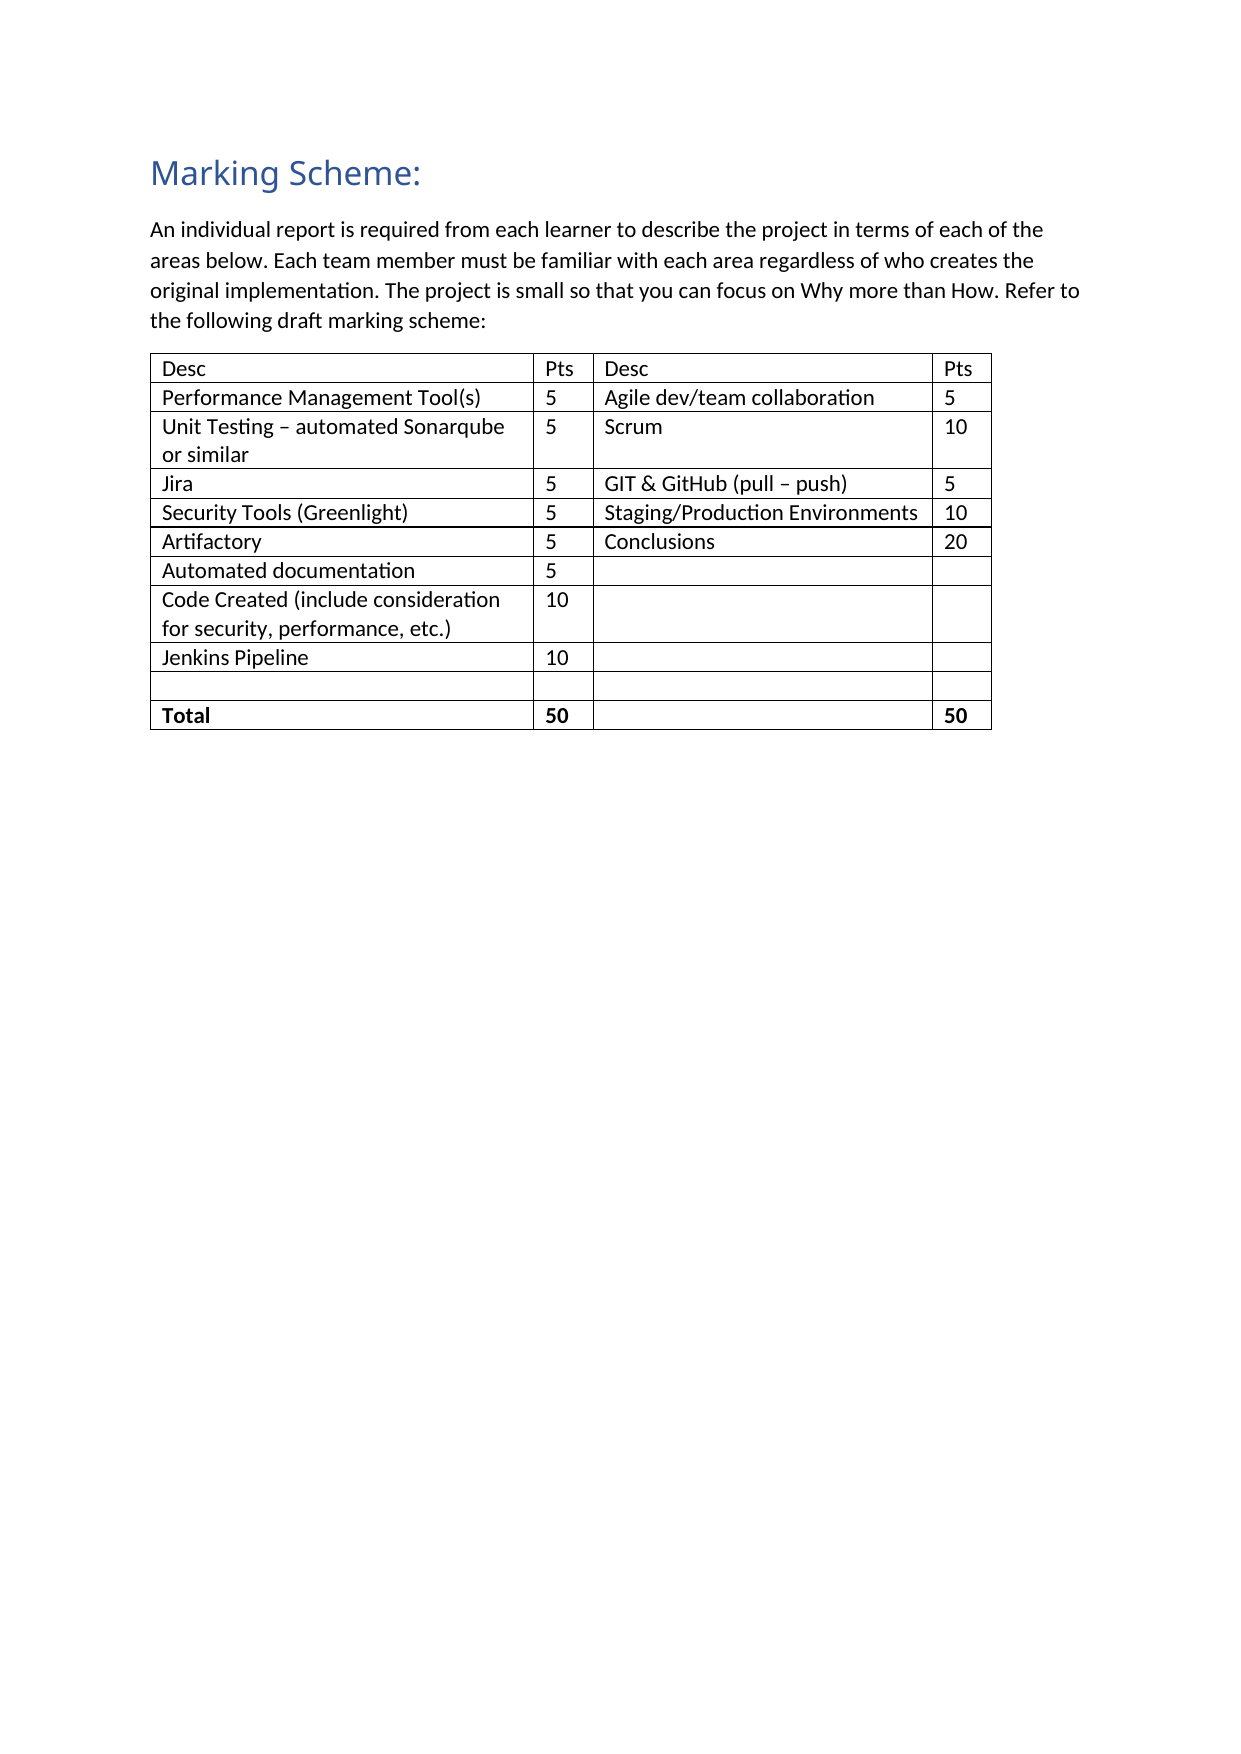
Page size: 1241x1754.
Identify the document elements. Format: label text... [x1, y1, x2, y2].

table_cell [594, 701, 932, 729]
table_cell 50 [933, 701, 991, 729]
table_cell 5 [933, 469, 991, 497]
table_cell [534, 672, 593, 700]
table_cell Unit Testing – automated Sonarqube or similar [151, 412, 533, 468]
table_cell Jira [151, 469, 533, 497]
table_cell 5 [933, 383, 991, 411]
table_cell 10 [933, 412, 991, 468]
table_cell [594, 557, 932, 584]
table_cell Security Tools (Greenlight) [151, 499, 533, 526]
table_cell Scrum [594, 412, 932, 468]
table_cell Artifactory [151, 528, 533, 556]
table_cell 5 [534, 557, 593, 584]
table_cell [933, 557, 991, 584]
table_cell [151, 672, 533, 700]
table_cell [594, 586, 932, 642]
table_header Pts [933, 354, 991, 382]
table_cell 10 [534, 643, 593, 671]
table_cell Automated documentation [151, 557, 533, 584]
table_cell 5 [534, 412, 593, 468]
table_cell 50 [534, 701, 593, 729]
table_cell [933, 672, 991, 700]
table_header Desc [151, 354, 533, 382]
table_cell Code Created (include consideration for security, performance, etc.) [151, 586, 533, 642]
table_header Pts [534, 354, 593, 382]
table_cell Agile dev/team collaboration [594, 383, 932, 411]
table_cell Jenkins Pipeline [151, 643, 533, 671]
table_cell 10 [933, 499, 991, 526]
table_cell [933, 586, 991, 642]
table_cell 5 [534, 469, 593, 497]
table_cell Staging/Production Environments [594, 499, 932, 526]
table_cell 5 [534, 383, 593, 411]
table_cell [594, 672, 932, 700]
table_cell Performance Management Tool(s) [151, 383, 533, 411]
table_cell Total [151, 701, 533, 729]
text Marking Scheme: [150, 150, 1090, 195]
text An individual report is required from each learner to describe the project in terms of each of the areas below. Each team member must be familiar with each area regardless of who creates the original implementation. The project is small so that you can focus on Why more than How. Refer to the following draft marking scheme: [150, 216, 1090, 334]
table_cell [594, 643, 932, 671]
table_cell 10 [534, 586, 593, 642]
table_cell 5 [534, 528, 593, 556]
table_cell Conclusions [594, 528, 932, 556]
table_header Desc [594, 354, 932, 382]
table_cell [933, 643, 991, 671]
table_cell 20 [933, 528, 991, 556]
table_cell GIT & GitHub (pull – push) [594, 469, 932, 497]
table_cell 5 [534, 499, 593, 526]
